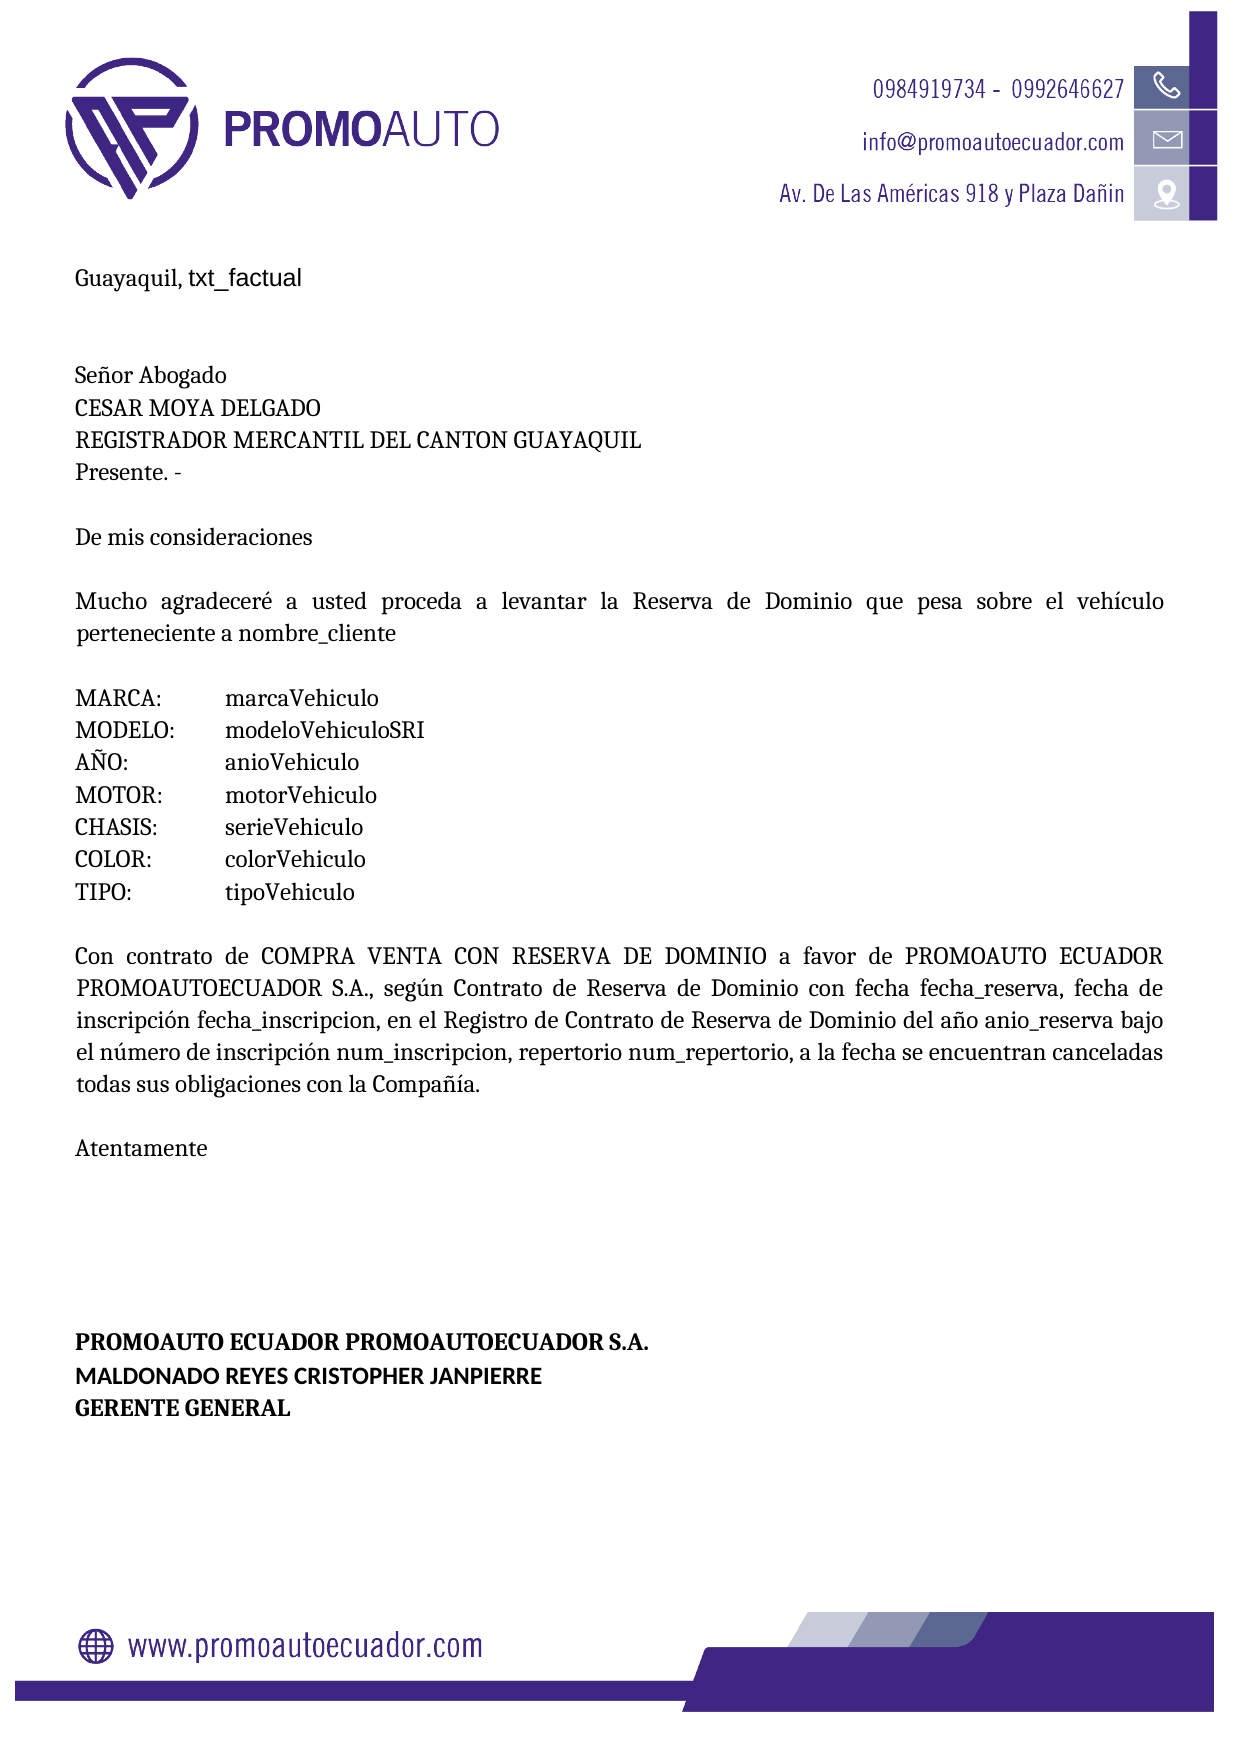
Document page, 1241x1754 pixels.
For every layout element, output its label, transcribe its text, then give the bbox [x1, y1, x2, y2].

text TIPO: tipoVehiculo [75, 877, 1165, 906]
text MOTOR: motorVehiculo [75, 781, 1165, 809]
text Guayaquil, txt_factual [75, 263, 1165, 293]
text MODELO: modeloVehiculoSRI [75, 716, 1165, 745]
text AÑO: anioVehiculo [75, 748, 1165, 777]
text Señor Abogado [75, 361, 1165, 390]
text Presente. - [75, 458, 1165, 487]
text COLOR: colorVehiculo [75, 845, 1165, 874]
text Con contrato de COMPRA VENTA CON RESERVA DE DOMINIO a favor de PROMOAUTO ECUADOR PROMOAUTOECUADOR S.A., según Contrato de Reserva de Dominio con fecha fecha_reserva, fecha de inscripción fecha_inscripcion, en el Registro de Contrato de Reserva de Dominio del año anio_reserva bajo el número de inscripción num_inscripcion, repertorio num_repertorio, a la fecha se encuentran canceladas todas sus obligaciones con la Compañía. [75, 942, 1165, 1098]
text MALDONADO REYES CRISTOPHER JANPIERRE [75, 1360, 1165, 1391]
text REGISTRADOR MERCANTIL DEL CANTON GUAYAQUIL [75, 426, 1165, 454]
text MARCA: marcaVehiculo [75, 684, 1165, 712]
picture [15, 11, 1225, 1712]
text GERENTE GENERAL [75, 1394, 1165, 1423]
text Atentamente [75, 1134, 1165, 1163]
text De mis consideraciones [75, 523, 1165, 551]
text PROMOAUTO ECUADOR PROMOAUTOECUADOR S.A. [75, 1328, 1165, 1357]
text CHASIS: serieVehiculo [75, 813, 1165, 842]
text CESAR MOYA DELGADO [75, 393, 1165, 422]
text Mucho agradeceré a usted proceda a levantar la Reserva de Dominio que pesa sobre el vehículo perteneciente a nombre_cliente [75, 587, 1165, 648]
